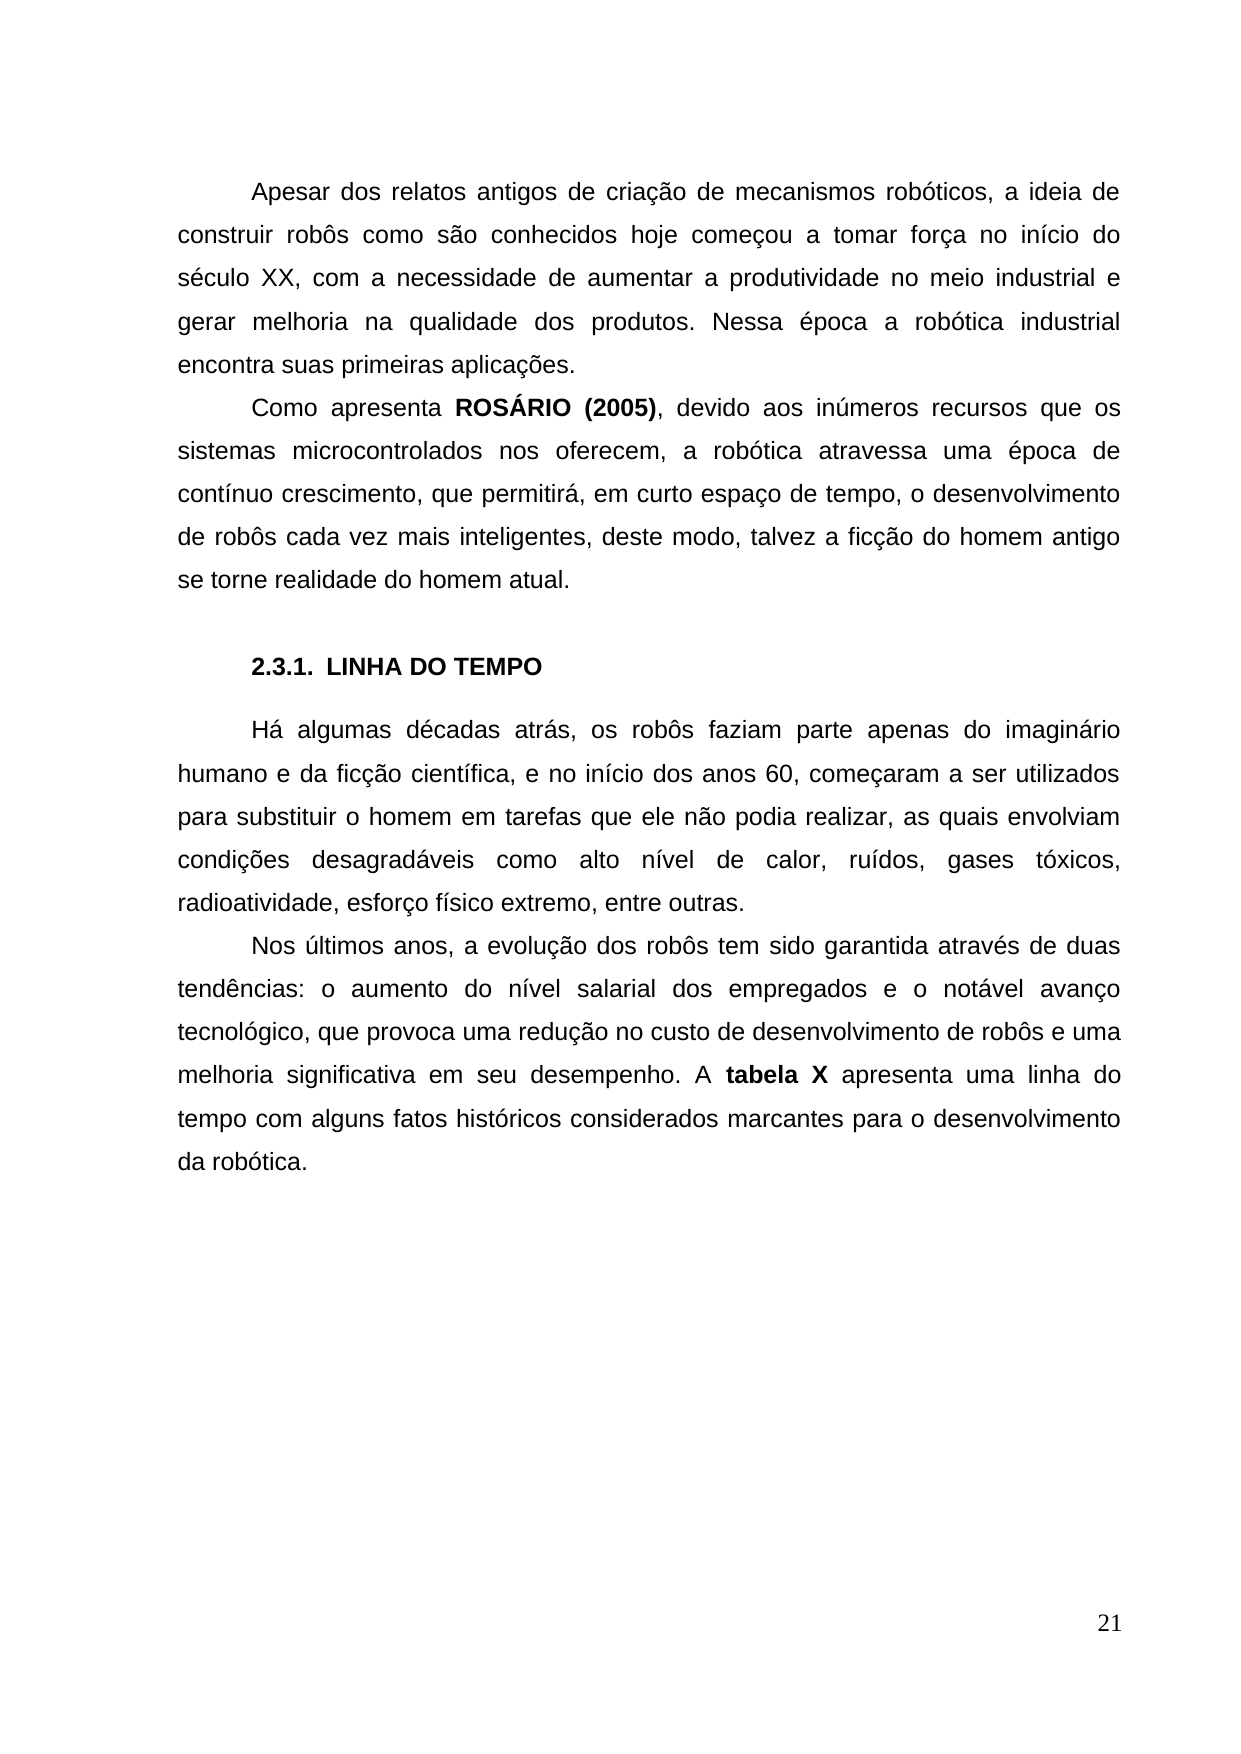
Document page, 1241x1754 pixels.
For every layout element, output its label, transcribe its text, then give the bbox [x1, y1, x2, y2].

list LINHA DO TEMPO [251, 652, 1122, 680]
text Apesar dos relatos antigos de criação de mecanismos robóticos, a ideia de construir robôs como são conhecidos hoje começou a tomar força no início do século XX, com a necessidade de aumentar a produtividade no meio industrial e gerar melhoria na qualidade dos produtos. Nessa época a robótica industrial encontra suas primeiras aplicações. [177, 177, 1122, 378]
text Há algumas décadas atrás, os robôs faziam parte apenas do imaginário humano e da ficção científica, e no início dos anos 60, começaram a ser utilizados para substituir o homem em tarefas que ele não podia realizar, as quais envolviam condições desagradáveis como alto nível de calor, ruídos, gases tóxicos, radioatividade, esforço físico extremo, entre outras. [177, 716, 1122, 917]
text Como apresenta ROSÁRIO (2005), devido aos inúmeros recursos que os sistemas microcontrolados nos oferecem, a robótica atravessa uma época de contínuo crescimento, que permitirá, em curto espaço de tempo, o desenvolvimento de robôs cada vez mais inteligentes, deste modo, talvez a ficção do homem antigo se torne realidade do homem atual. [177, 393, 1122, 594]
text Nos últimos anos, a evolução dos robôs tem sido garantida através de duas tendências: o aumento do nível salarial dos empregados e o notável avanço tecnológico, que provoca uma redução no custo de desenvolvimento de robôs e uma melhoria significativa em seu desempenho. A tabela X apresenta uma linha do tempo com alguns fatos históricos considerados marcantes para o desenvolvimento da robótica. [177, 931, 1122, 1176]
